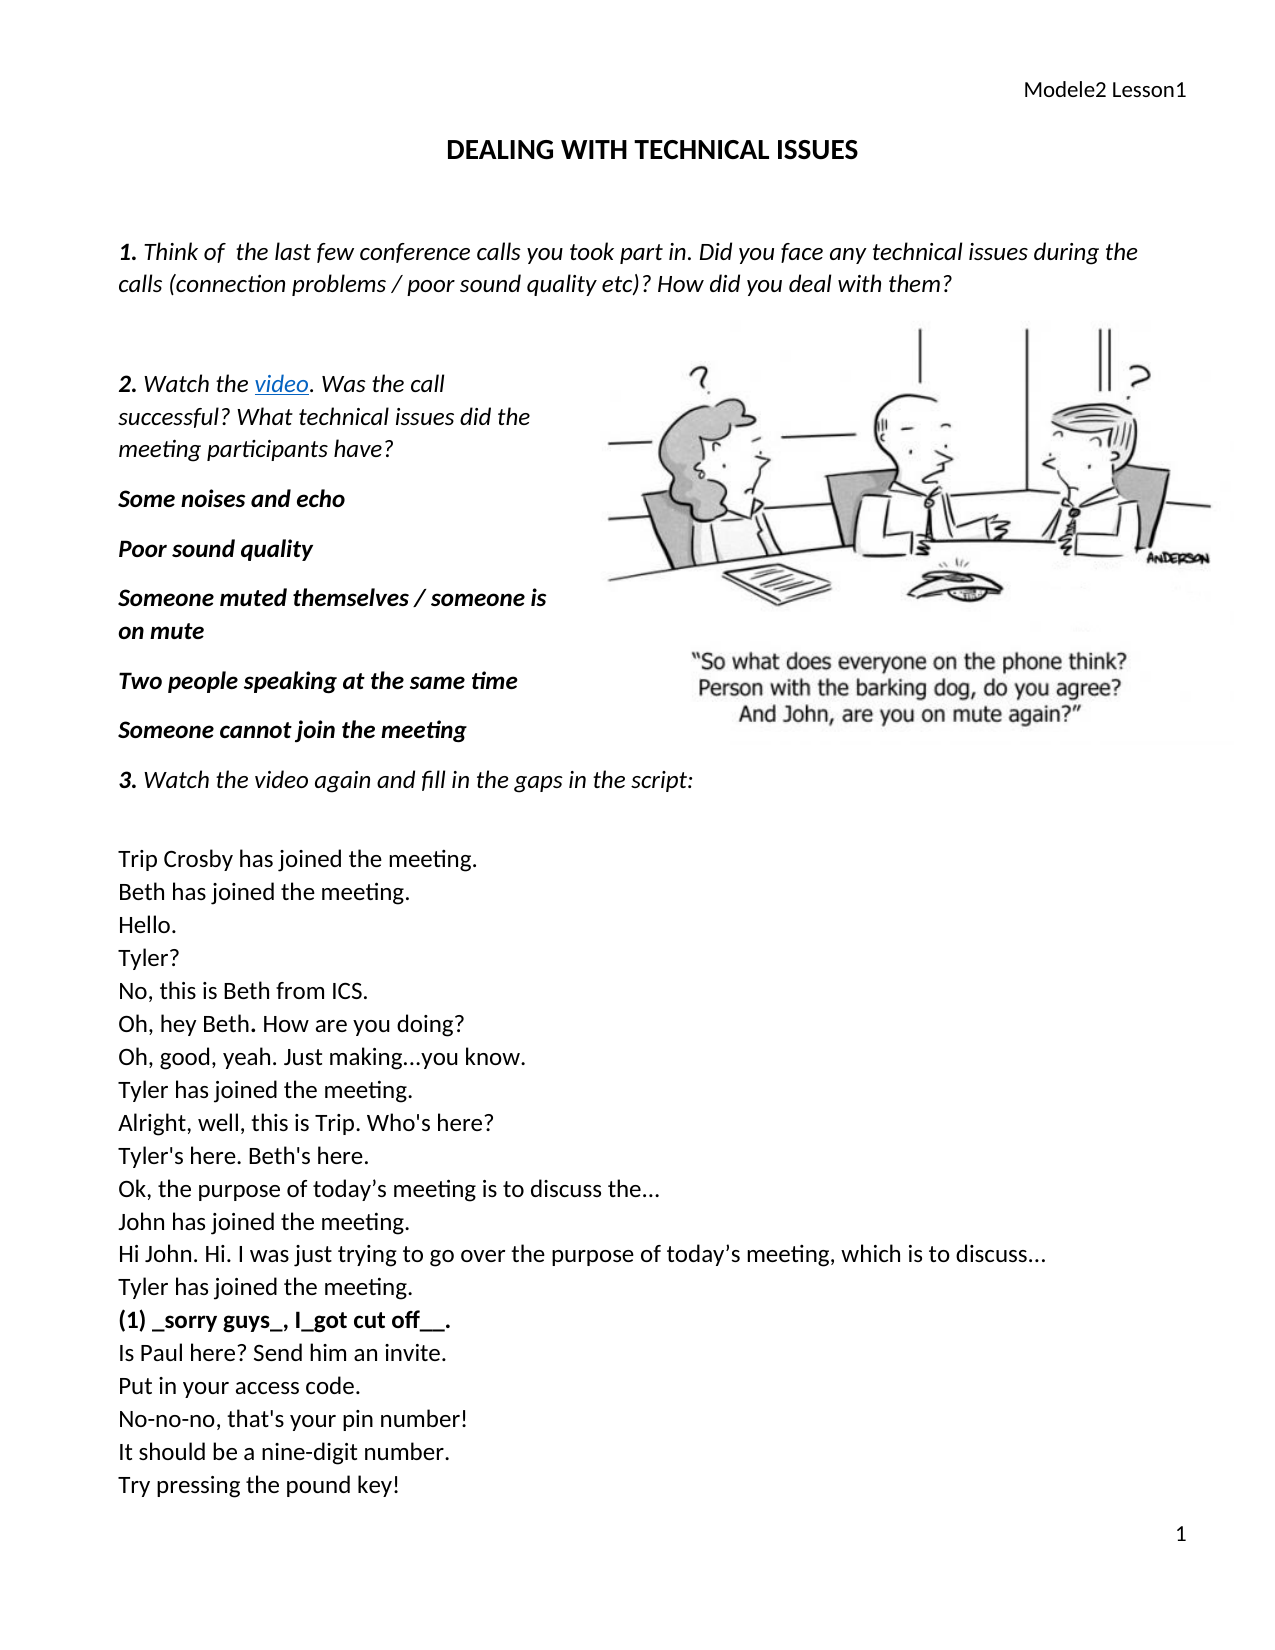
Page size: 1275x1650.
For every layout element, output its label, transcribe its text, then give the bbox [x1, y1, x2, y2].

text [118, 1304, 1186, 1499]
text Trip Crosby has joined the meeting. [118, 844, 1186, 874]
picture [581, 312, 1234, 743]
text Beth has joined the meeting. Hello. [118, 877, 1186, 940]
text 1. Think of the last few conference calls you took part in. Did you face any technical issues during the calls (connection problems / poor sound quality etc)? How did you deal with them? [118, 236, 1186, 299]
text 3. Watch the video again and fill in the gaps in the script: [118, 764, 1186, 794]
text Tyler? No, this is Beth from ICS. Oh, hey Beth. How are you doing? Oh, good, yeah. Just making...you know. Tyler has joined the meeting. Alright, well, this is Trip. Who's here? Tyler's here. Beth's here. Ok, the purpose of today’s meeting is to discuss the... John has joined the meeting. Hi John. Hi. I was just trying to go over the purpose of today’s meeting, which is to discuss... Tyler has joined the meeting. [118, 942, 1186, 1302]
text Someone cannot join the meeting [118, 714, 1186, 745]
text Someone muted themselves / someone is on mute [118, 582, 581, 646]
text DEALING WITH TECHNICAL ISSUES [118, 131, 1186, 167]
text 2. Watch the video. Was the call successful? What technical issues did the meeting participants have? [118, 368, 581, 464]
text Two people speaking at the same time [118, 665, 581, 695]
text Poor sound quality [118, 533, 581, 563]
text Some noises and echo [118, 483, 581, 514]
